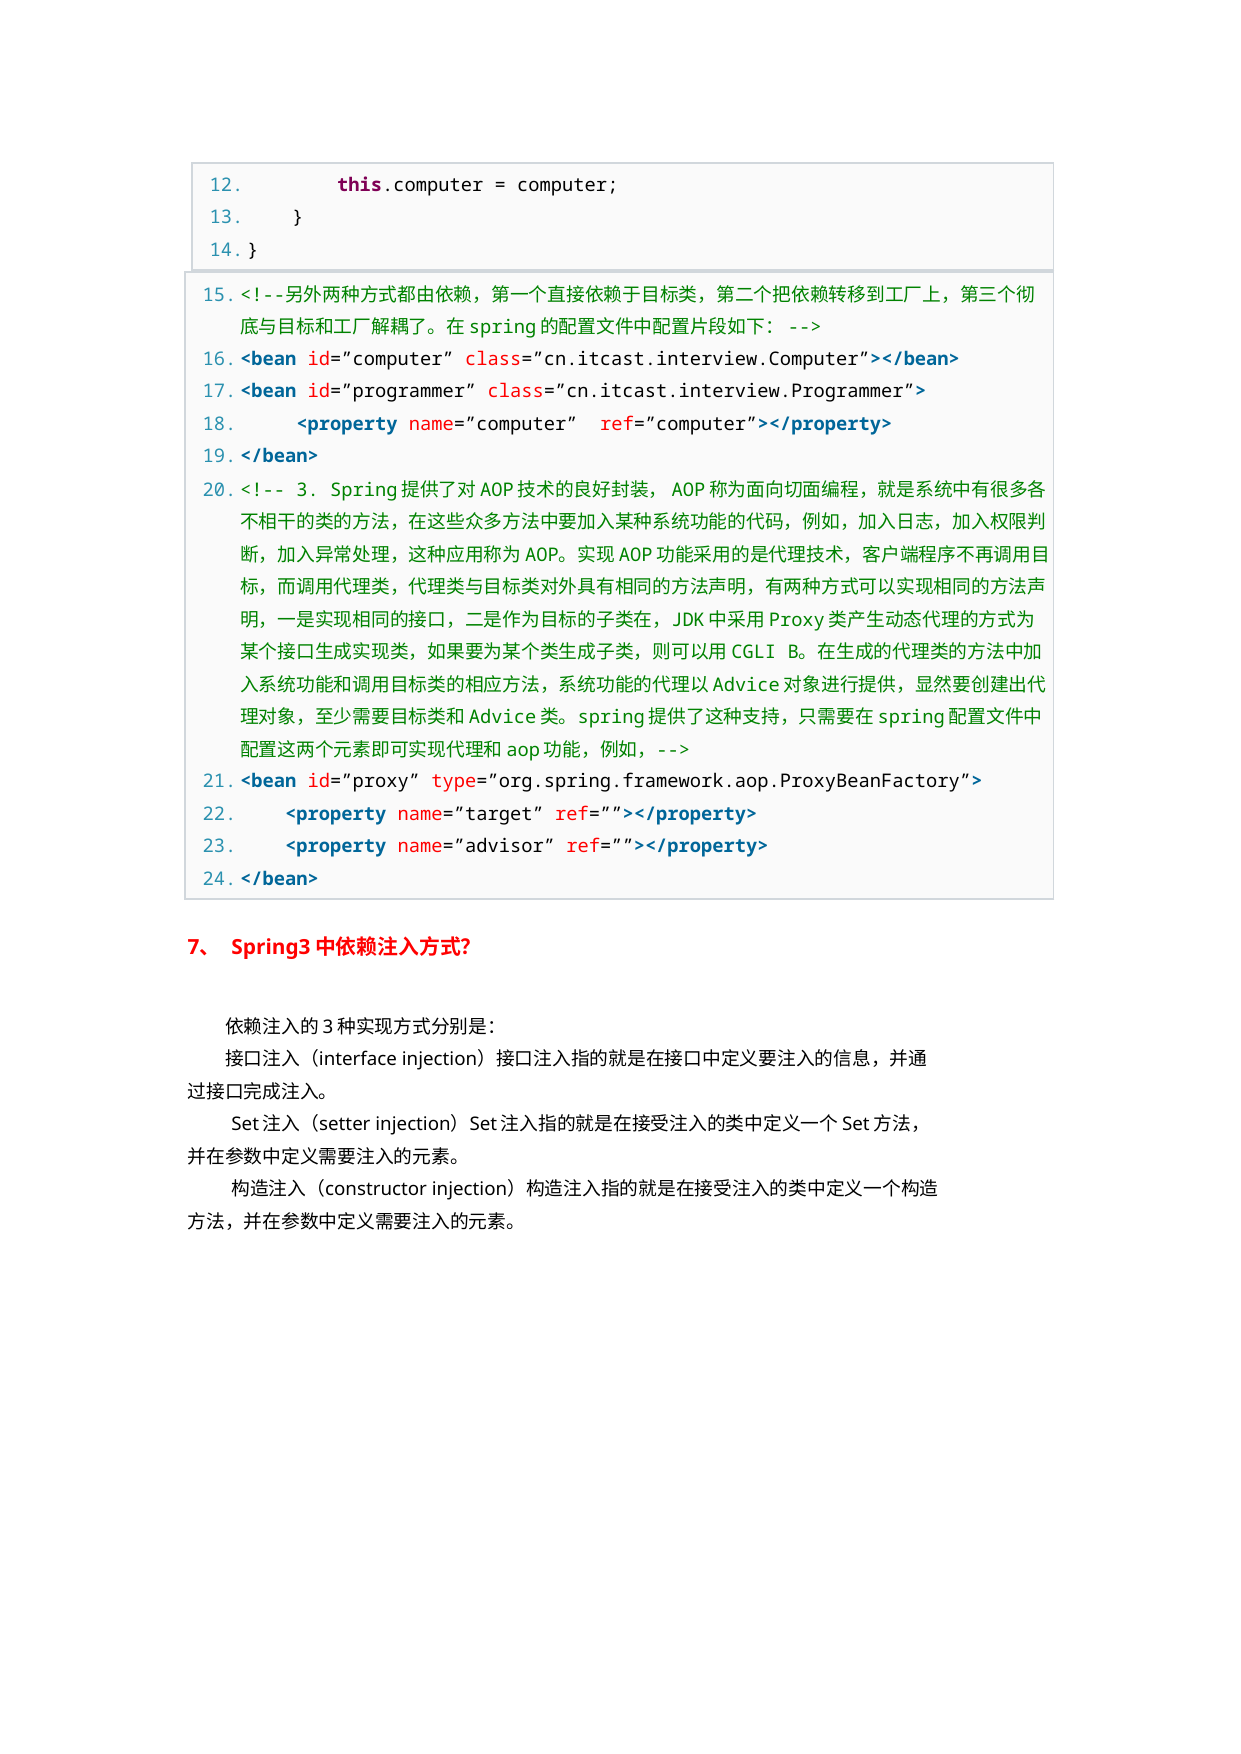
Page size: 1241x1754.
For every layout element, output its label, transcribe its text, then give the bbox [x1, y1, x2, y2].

list <property name=”computer” ref=”computer”></property> [186, 401, 1053, 433]
list } [193, 227, 1053, 269]
text 过接口完成注入。 [187, 1074, 1053, 1106]
text 构造注入（constructor injection）构造注入指的就是在接受注入的类中定义一个构造 [187, 1171, 1053, 1204]
text 并在参数中定义需要注入的元素。 [187, 1139, 1053, 1171]
text Set注入（setter injection）Set注入指的就是在接受注入的类中定义一个Set方法， [187, 1106, 1053, 1139]
list <property name=”target” ref=””></property> [186, 791, 1053, 823]
list <!--另外两种方式都由依赖，第一个直接依赖于目标类，第二个把依赖转移到工厂上，第三个彻底与目标和工厂解耦了。在spring的配置文件中配置片段如下： --> [186, 273, 1053, 336]
subtitle Spring3中依赖注入方式？ [187, 929, 1053, 962]
list <property name=”advisor” ref=””></property> [186, 823, 1053, 856]
list <bean id=”proxy” type=”org.spring.framework.aop.ProxyBeanFactory”> [186, 758, 1053, 791]
text 方法，并在参数中定义需要注入的元素。 [187, 1204, 1053, 1236]
list <bean id=”programmer” class=”cn.itcast.interview.Programmer”> [186, 368, 1053, 401]
list </bean> [186, 433, 1053, 466]
text 接口注入（interface injection）接口注入指的就是在接口中定义要注入的信息，并通 [187, 1041, 1053, 1074]
list <bean id=”computer” class=”cn.itcast.interview.Computer”></bean> [186, 336, 1053, 368]
list <!-- 3. Spring提供了对AOP技术的良好封装， AOP称为面向切面编程，就是系统中有很多各不相干的类的方法，在这些众多方法中要加入某种系统功能的代码，例如，加入日志，加入权限判断，加入异常处理，这种应用称为AOP。实现AOP功能采用的是代理技术，客户端程序不再调用目标，而调用代理类，代理类与目标类对外具有相同的方法声明，有两种方式可以实现相同的方法声明，一是实现相同的接口，二是作为目标的子类在，JDK中采用Proxy类产生动态代理的方式为某个接口生成实现类，如果要为某个类生成子类，则可以用CGLI B。在生成的代理类的方法中加入系统功能和调用目标类的相应方法，系统功能的代理以Advice对象进行提供，显然要创建出代理对象，至少需要目标类和Advice类。spring提供了这种支持，只需要在spring配置文件中配置这两个元素即可实现代理和aop功能，例如，--> [186, 466, 1053, 758]
list } [193, 194, 1053, 227]
list this.computer = computer; [193, 164, 1053, 194]
text 依赖注入的3种实现方式分别是： [225, 1009, 1053, 1041]
list </bean> [186, 856, 1053, 898]
